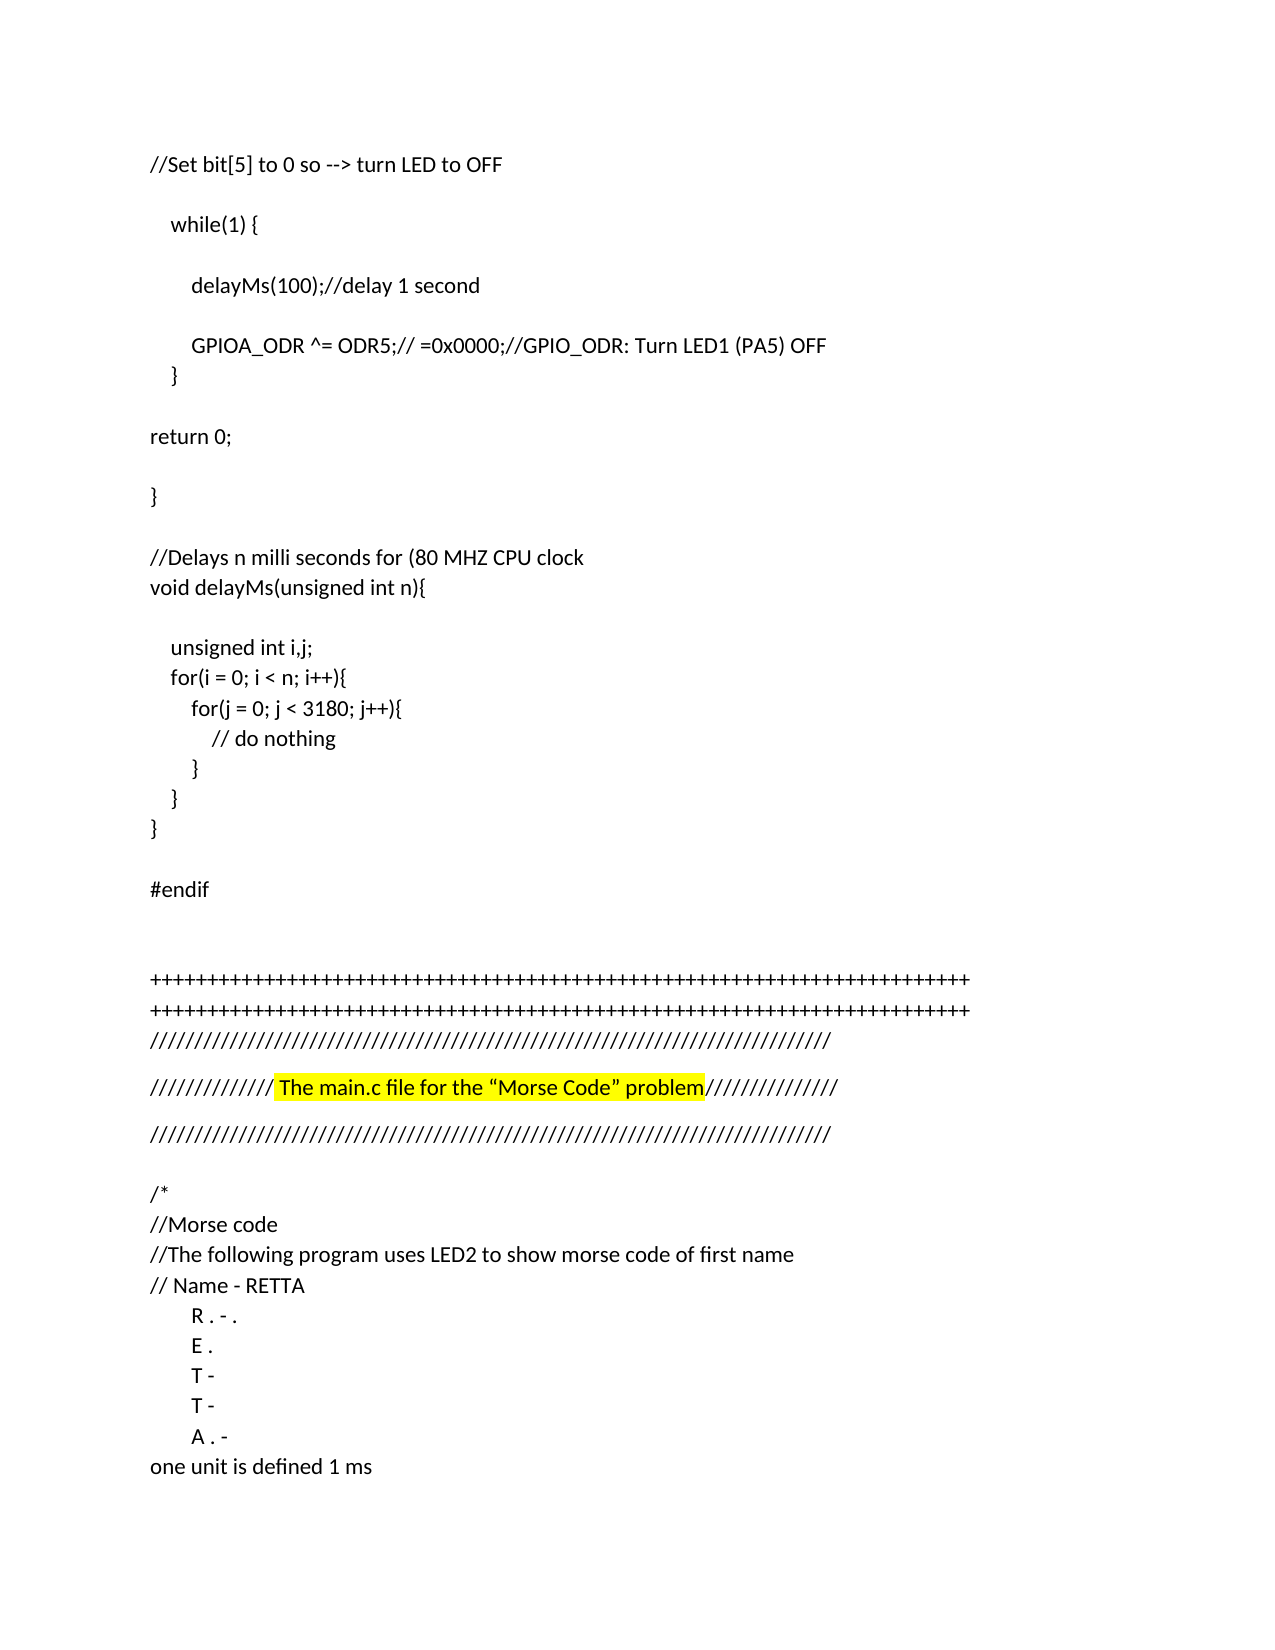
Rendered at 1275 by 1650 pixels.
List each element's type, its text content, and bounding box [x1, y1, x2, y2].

list } [150, 784, 1125, 812]
list void delayMs(unsigned int n){ [150, 573, 1125, 601]
list while(1) { [150, 210, 1125, 238]
text ////////////// The main.c file for the “Morse Code” problem/////////////// [705, 1073, 1125, 1101]
list //Morse code [150, 1210, 1125, 1238]
list } [150, 814, 1125, 843]
list T - [150, 1392, 1125, 1420]
list //Delays n milli seconds for (80 MHZ CPU clock [150, 543, 1125, 571]
text ////////////// The main.c file for the “Morse Code” problem/////////////// [75, 1073, 274, 1101]
list E . [150, 1331, 1125, 1359]
list for(j = 0; j < 3180; j++){ [150, 694, 1125, 722]
list ++++++++++++++++++++++++++++++++++++++++++++++++++++++++++++++++++++++++ [150, 966, 1125, 994]
list ++++++++++++++++++++++++++++++++++++++++++++++++++++++++++++++++++++++++ [150, 996, 1125, 1024]
list ///////////////////////////////////////////////////////////////////////////// [150, 1120, 1125, 1148]
list R . - . [150, 1301, 1125, 1329]
list T - [150, 1361, 1125, 1389]
list for(i = 0; i < n; i++){ [150, 663, 1125, 692]
list } [150, 482, 1125, 510]
list A . - [150, 1422, 1125, 1450]
list /* [150, 1180, 1125, 1208]
list delayMs(100);//delay 1 second [150, 271, 1125, 299]
list one unit is defined 1 ms [150, 1452, 1125, 1480]
list //The following program uses LED2 to show morse code of first name [150, 1241, 1125, 1269]
list // Name - RETTA [150, 1271, 1125, 1299]
list } [150, 754, 1125, 782]
list return 0; [150, 422, 1125, 450]
list } [150, 361, 1125, 389]
list // do nothing [150, 724, 1125, 752]
list unsigned int i,j; [150, 633, 1125, 661]
list ///////////////////////////////////////////////////////////////////////////// [150, 1026, 1125, 1054]
list //Set bit[5] to 0 so --> turn LED to OFF [150, 150, 1125, 178]
list #endif [150, 875, 1125, 903]
list GPIOA_ODR ^= ODR5;// =0x0000;//GPIO_ODR: Turn LED1 (PA5) OFF [150, 331, 1125, 359]
